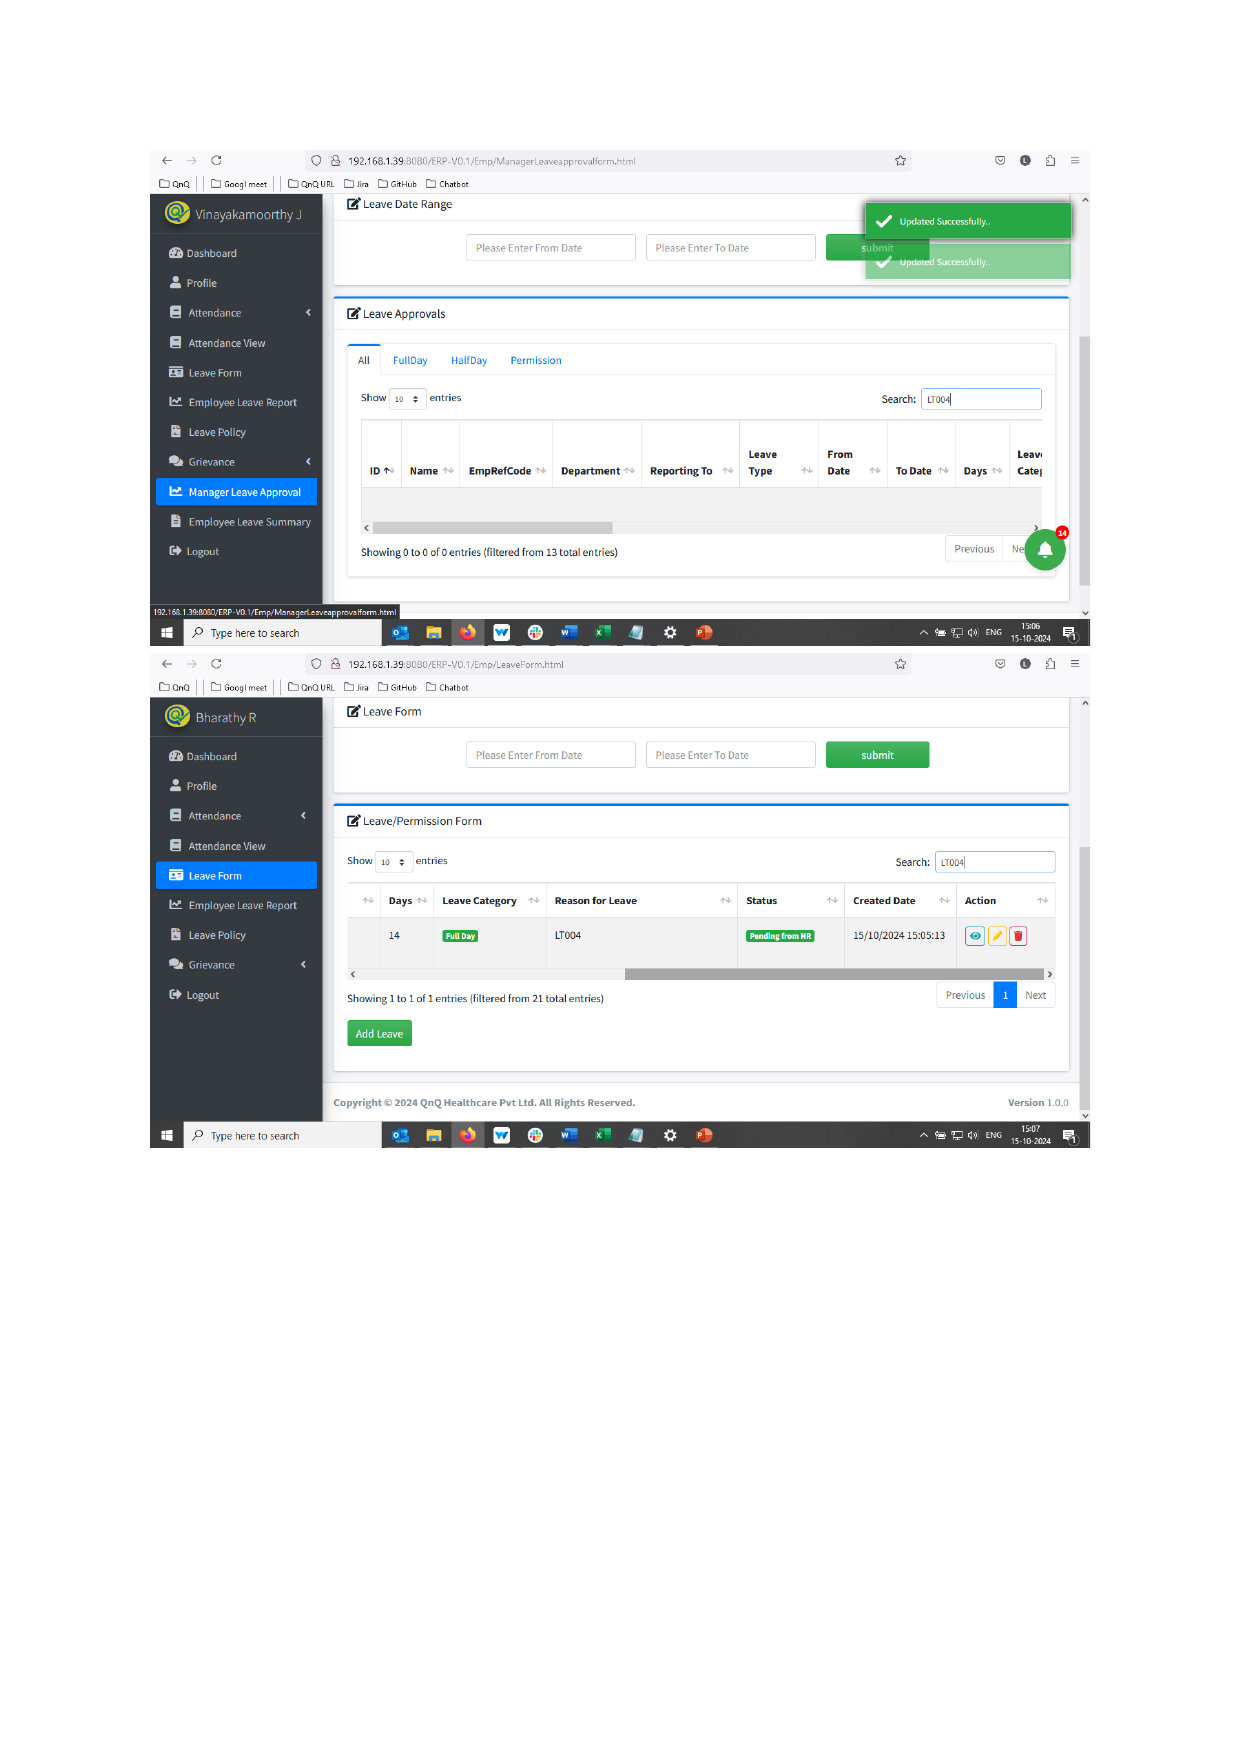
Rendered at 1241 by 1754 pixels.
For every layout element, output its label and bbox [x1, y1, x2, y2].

picture [150, 150, 1091, 646]
picture [150, 653, 1091, 1148]
